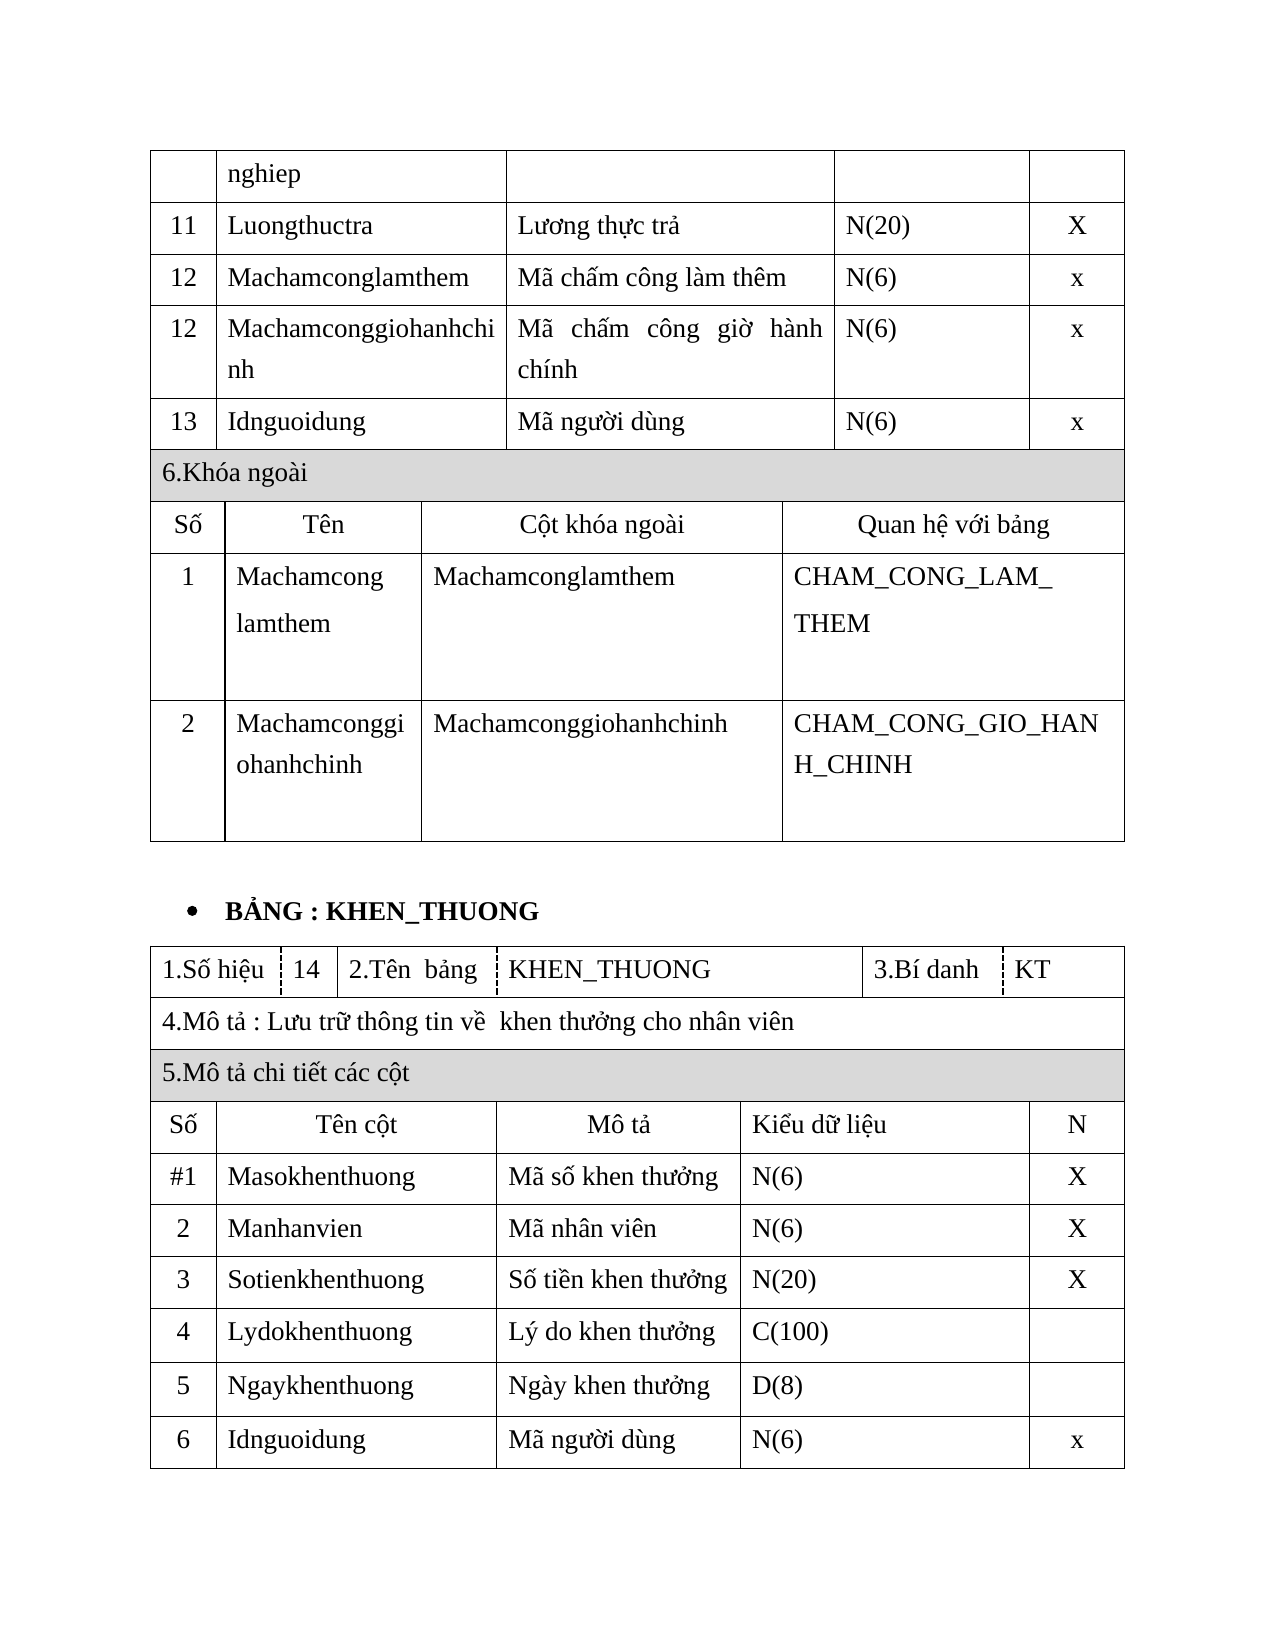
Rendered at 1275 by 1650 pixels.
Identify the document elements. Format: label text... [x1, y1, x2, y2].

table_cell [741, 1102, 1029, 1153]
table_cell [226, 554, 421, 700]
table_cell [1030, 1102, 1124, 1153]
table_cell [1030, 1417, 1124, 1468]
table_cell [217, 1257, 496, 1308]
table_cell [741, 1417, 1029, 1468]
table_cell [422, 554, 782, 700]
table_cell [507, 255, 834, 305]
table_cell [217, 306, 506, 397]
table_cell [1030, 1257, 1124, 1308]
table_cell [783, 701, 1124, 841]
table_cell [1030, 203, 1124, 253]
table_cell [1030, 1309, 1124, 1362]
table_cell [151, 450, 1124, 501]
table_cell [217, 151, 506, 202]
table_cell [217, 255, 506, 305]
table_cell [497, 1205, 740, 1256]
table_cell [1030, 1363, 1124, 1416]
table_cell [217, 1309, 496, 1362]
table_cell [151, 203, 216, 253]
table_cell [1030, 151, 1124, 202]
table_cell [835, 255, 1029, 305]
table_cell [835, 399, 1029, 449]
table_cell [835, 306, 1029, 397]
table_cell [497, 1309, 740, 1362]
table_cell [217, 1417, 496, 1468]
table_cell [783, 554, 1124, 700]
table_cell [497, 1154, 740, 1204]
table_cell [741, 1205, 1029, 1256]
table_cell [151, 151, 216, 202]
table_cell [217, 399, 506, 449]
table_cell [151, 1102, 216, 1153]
list BẢNG : KHEN_THUONG [187, 895, 1125, 926]
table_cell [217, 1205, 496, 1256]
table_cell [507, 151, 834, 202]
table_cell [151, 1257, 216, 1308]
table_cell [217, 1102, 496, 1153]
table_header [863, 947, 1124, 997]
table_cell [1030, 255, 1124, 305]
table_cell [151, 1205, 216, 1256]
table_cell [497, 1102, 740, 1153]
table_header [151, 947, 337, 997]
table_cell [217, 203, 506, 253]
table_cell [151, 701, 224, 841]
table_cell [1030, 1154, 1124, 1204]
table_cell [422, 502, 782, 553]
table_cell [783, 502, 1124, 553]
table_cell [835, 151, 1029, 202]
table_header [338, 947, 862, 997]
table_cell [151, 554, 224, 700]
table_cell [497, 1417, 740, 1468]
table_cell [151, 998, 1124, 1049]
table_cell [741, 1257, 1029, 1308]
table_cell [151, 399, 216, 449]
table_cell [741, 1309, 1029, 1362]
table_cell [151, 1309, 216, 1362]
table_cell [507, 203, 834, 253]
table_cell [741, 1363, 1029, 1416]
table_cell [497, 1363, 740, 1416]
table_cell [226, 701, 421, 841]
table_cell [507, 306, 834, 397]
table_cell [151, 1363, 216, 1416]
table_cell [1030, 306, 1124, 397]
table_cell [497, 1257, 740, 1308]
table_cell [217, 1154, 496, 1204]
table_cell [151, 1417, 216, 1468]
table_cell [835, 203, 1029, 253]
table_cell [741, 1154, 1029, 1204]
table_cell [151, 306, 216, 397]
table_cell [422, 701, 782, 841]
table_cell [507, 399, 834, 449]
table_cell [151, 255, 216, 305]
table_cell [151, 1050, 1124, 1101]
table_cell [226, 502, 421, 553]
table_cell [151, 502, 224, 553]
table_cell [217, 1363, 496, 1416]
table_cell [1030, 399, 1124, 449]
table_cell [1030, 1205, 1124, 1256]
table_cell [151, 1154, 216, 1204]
